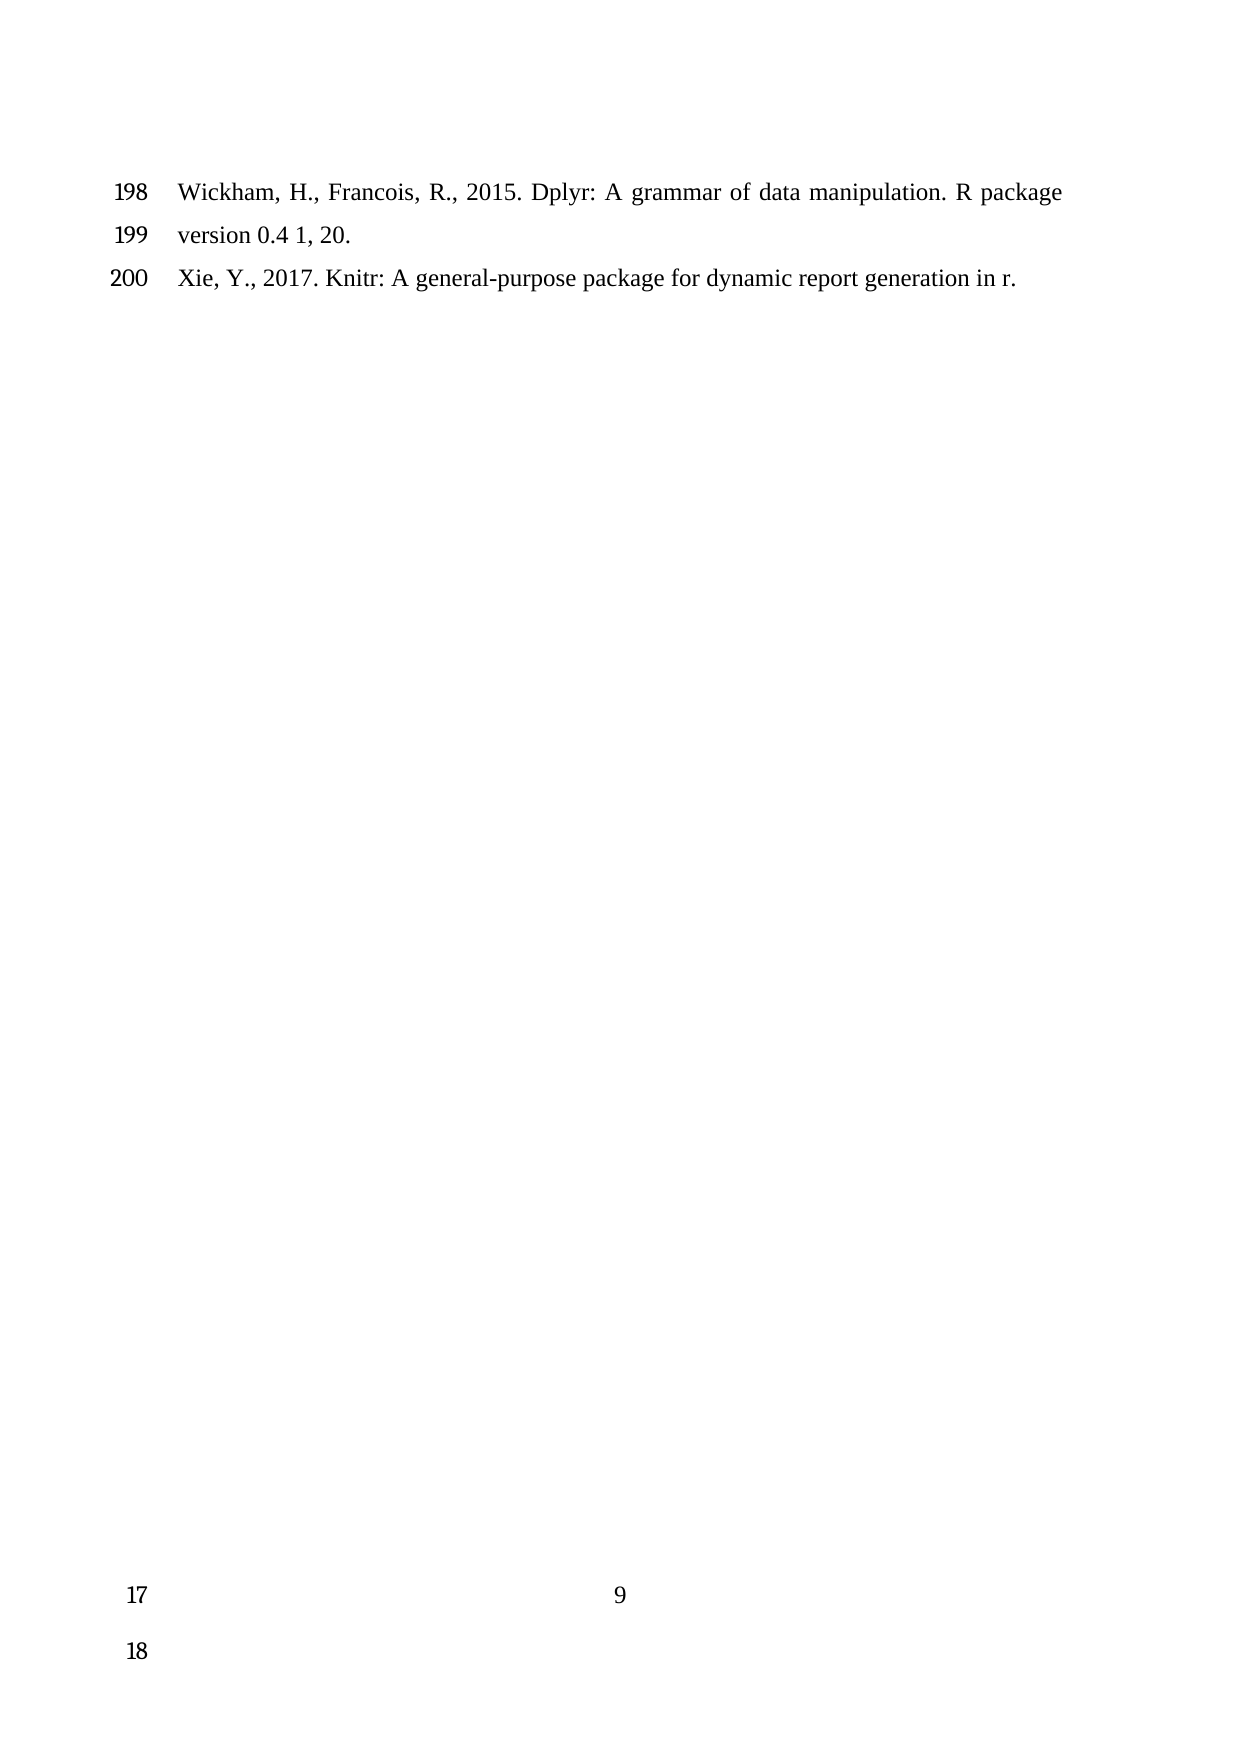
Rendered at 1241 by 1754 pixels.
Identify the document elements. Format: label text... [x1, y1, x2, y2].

text Wickham, H., Francois, R., 2015. Dplyr: A grammar of data manipulation. R package version 0.4 1, 20. [177, 177, 1063, 249]
text Xie, Y., 2017. Knitr: A general-purpose package for dynamic report generation in r. [177, 263, 1063, 292]
